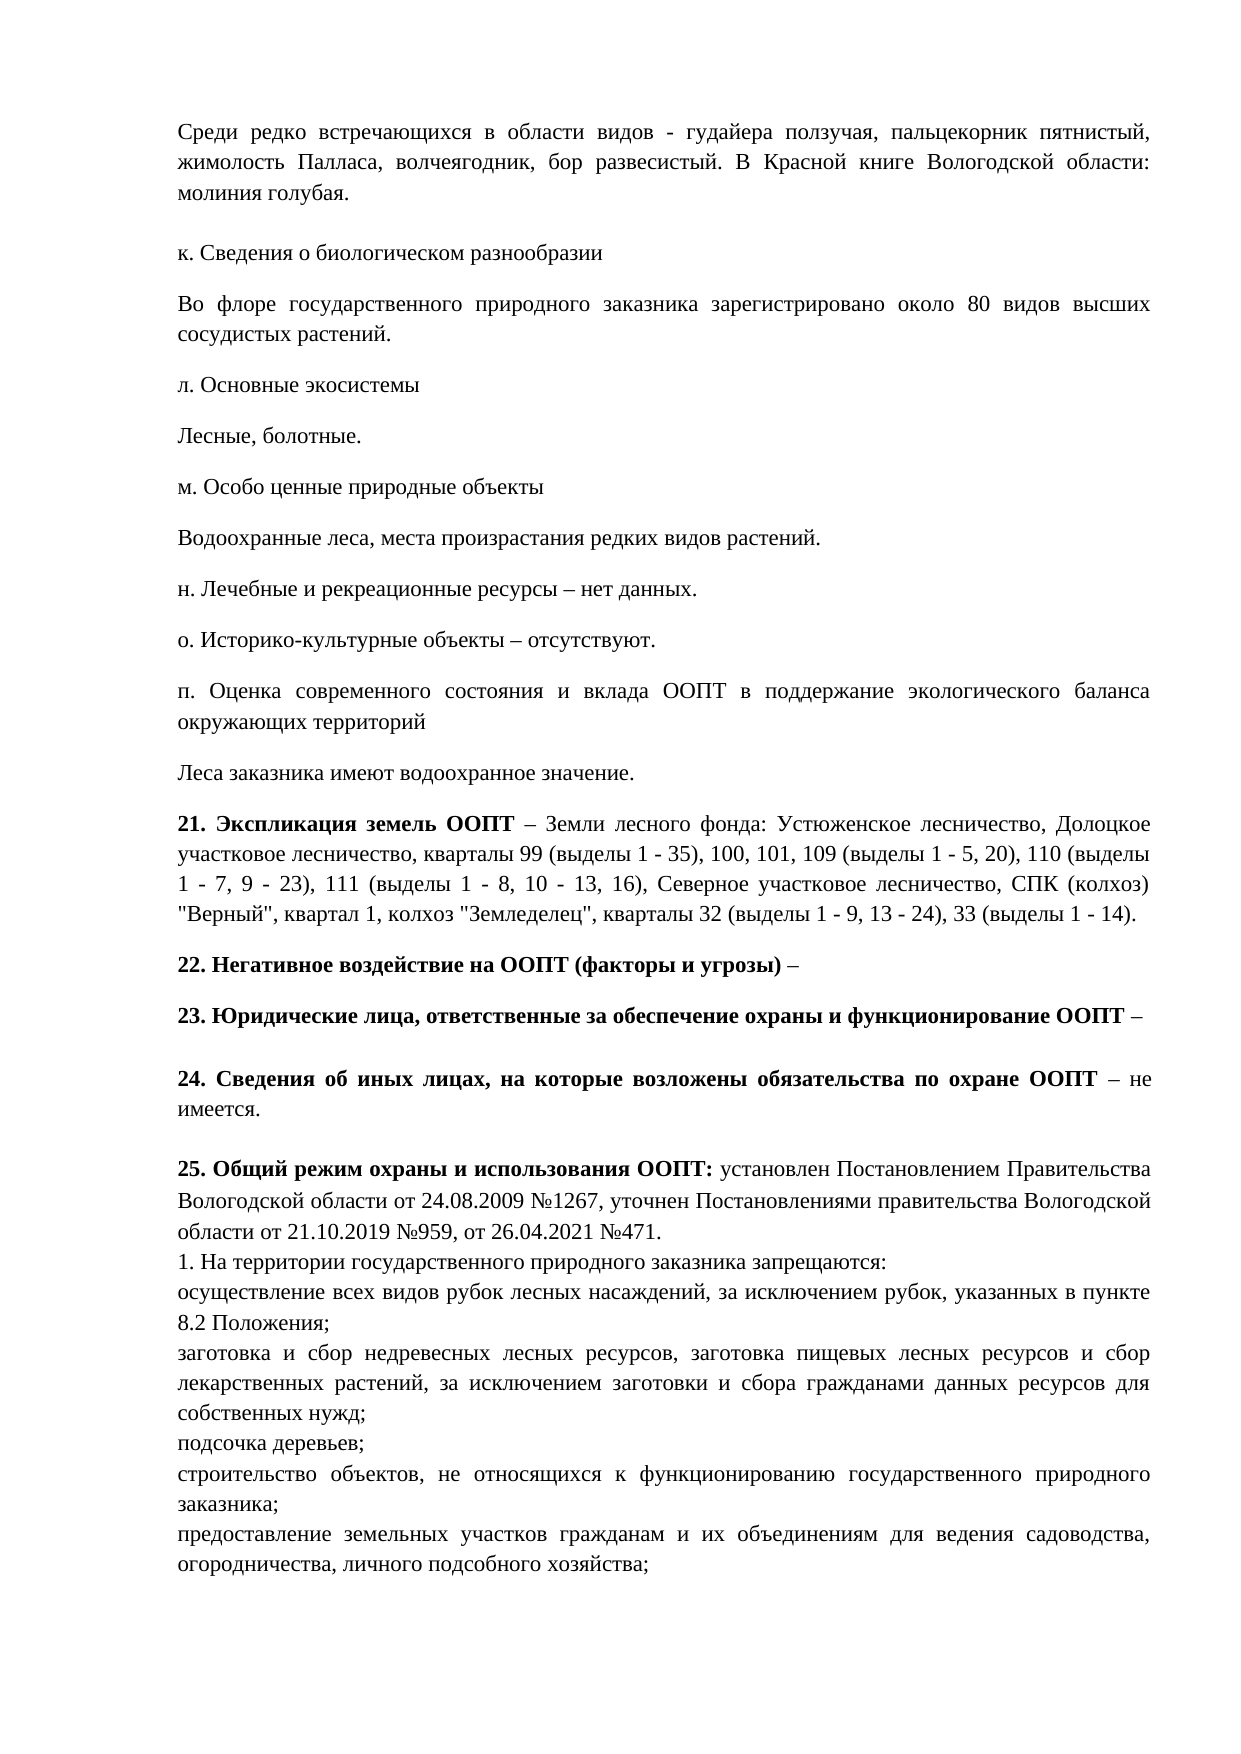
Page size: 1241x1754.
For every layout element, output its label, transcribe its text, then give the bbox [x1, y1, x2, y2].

text п. Оценка современного состояния и вклада ООПТ в поддержание экологического баланса окружающих территорий [177, 677, 1152, 734]
text осуществление всех видов рубок лесных насаждений, за исключением рубок, указанных в пункте 8.2 Положения; [177, 1278, 1152, 1335]
text Водоохранные леса, места произрастания редких видов растений. [177, 524, 1152, 551]
text о. Историко-культурные объекты – отсутствуют. [177, 626, 1152, 653]
text Лесные, болотные. [177, 422, 1152, 449]
text Во флоре государственного природного заказника зарегистрировано около 80 видов высших сосудистых растений. [177, 290, 1152, 347]
text 25. Общий режим охраны и использования ООПТ: установлен Постановлением Правительства Вологодской области от 24.08.2009 №1267, уточнен Постановлениями правительства Вологодской области от 21.10.2019 №959, от 26.04.2021 №471. [177, 1156, 1152, 1244]
text 23. Юридические лица, ответственные за обеспечение охраны и функционирование ООПТ – [177, 1002, 1152, 1029]
text 1. На территории государственного природного заказника запрещаются: [177, 1248, 1152, 1274]
text 24. Сведения об иных лицах, на которые возложены обязательства по охране ООПТ – не имеется. [177, 1065, 1152, 1121]
text подсочка деревьев; [177, 1429, 1152, 1456]
text предоставление земельных участков гражданам и их объединениям для ведения садоводства, огородничества, личного подсобного хозяйства; [177, 1520, 1152, 1577]
text Среди редко встречающихся в области видов - гудайера ползучая, пальцекорник пятнистый, жимолость Палласа, волчеягодник, бор развесистый. В Красной книге Вологодской области: молиния голубая. [177, 118, 1152, 205]
text н. Лечебные и рекреационные ресурсы – нет данных. [177, 575, 1152, 602]
text заготовка и сбор недревесных лесных ресурсов, заготовка пищевых лесных ресурсов и сбор лекарственных растений, за исключением заготовки и сбора гражданами данных ресурсов для собственных нужд; [177, 1339, 1152, 1426]
text 21. Экспликация земель ООПТ – Земли лесного фонда: Устюженское лесничество, Долоцкое участковое лесничество, кварталы 99 (выделы 1 - 35), 100, 101, 109 (выделы 1 - 5, 20), 110 (выделы 1 - 7, 9 - 23), 111 (выделы 1 - 8, 10 - 13, 16), Северное участковое лесничество, СПК (колхоз) "Верный", квартал 1, колхоз "Земледелец", кварталы 32 (выделы 1 - 9, 13 - 24), 33 (выделы 1 - 14). [177, 810, 1152, 927]
text 22. Негативное воздействие на ООПТ (факторы и угрозы) – [177, 951, 1152, 978]
text л. Основные экосистемы [177, 371, 1152, 398]
text к. Сведения о биологическом разнообразии [177, 239, 1152, 265]
text Леса заказника имеют водоохранное значение. [177, 759, 1152, 785]
text строительство объектов, не относящихся к функционированию государственного природного заказника; [177, 1459, 1152, 1516]
text м. Особо ценные природные объекты [177, 473, 1152, 500]
